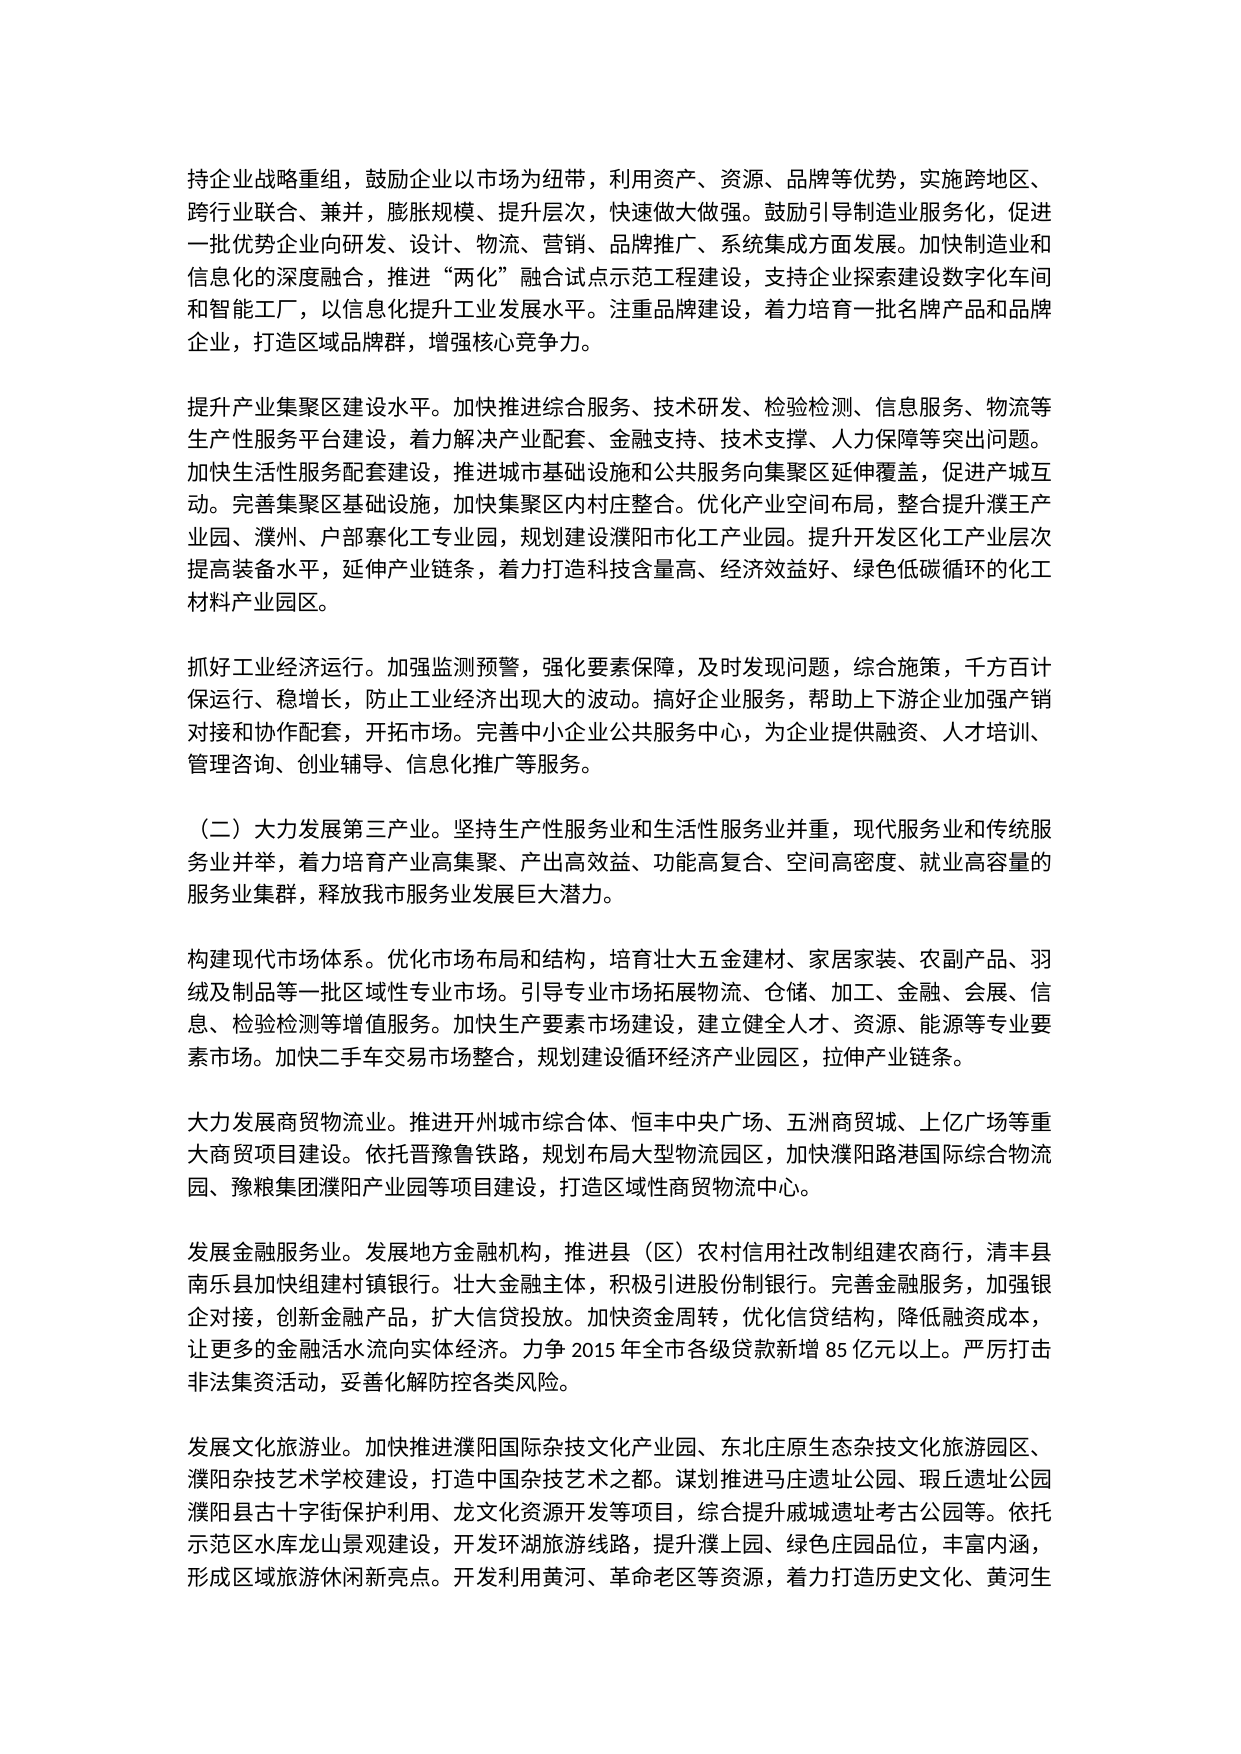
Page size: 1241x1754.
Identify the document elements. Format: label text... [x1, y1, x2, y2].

text 提升产业集聚区建设水平。加快推进综合服务、技术研发、检验检测、信息服务、物流等生产性服务平台建设，着力解决产业配套、金融支持、技术支撑、人力保障等突出问题。加快生活性服务配套建设，推进城市基础设施和公共服务向集聚区延伸覆盖，促进产城互动。完善集聚区基础设施，加快集聚区内村庄整合。优化产业空间布局，整合提升濮王产业园、濮州、户部寨化工专业园，规划建设濮阳市化工产业园。提升开发区化工产业层次，提高装备水平，延伸产业链条，着力打造科技含量高、经济效益好、绿色低碳循环的化工材料产业园区。 [187, 389, 1053, 617]
text 构建现代市场体系。优化市场布局和结构，培育壮大五金建材、家居家装、农副产品、羽绒及制品等一批区域性专业市场。引导专业市场拓展物流、仓储、加工、金融、会展、信息、检验检测等增值服务。加快生产要素市场建设，建立健全人才、资源、能源等专业要素市场。加快二手车交易市场整合，规划建设循环经济产业园区，拉伸产业链条。 [187, 942, 1053, 1072]
text 发展金融服务业。发展地方金融机构，推进县（区）农村信用社改制组建农商行，清丰县、南乐县加快组建村镇银行。壮大金融主体，积极引进股份制银行。完善金融服务，加强银企对接，创新金融产品，扩大信贷投放。加快资金周转，优化信贷结构，降低融资成本，让更多的金融活水流向实体经济。力争2015年全市各级贷款新增85亿元以上。严厉打击非法集资活动，妥善化解防控各类风险。 [187, 1234, 1053, 1397]
text 大力发展商贸物流业。推进开州城市综合体、恒丰中央广场、五洲商贸城、上亿广场等重大商贸项目建设。依托晋豫鲁铁路，规划布局大型物流园区，加快濮阳路港国际综合物流园、豫粮集团濮阳产业园等项目建设，打造区域性商贸物流中心。 [187, 1104, 1053, 1202]
text 抓好工业经济运行。加强监测预警，强化要素保障，及时发现问题，综合施策，千方百计保运行、稳增长，防止工业经济出现大的波动。搞好企业服务，帮助上下游企业加强产销对接和协作配套，开拓市场。完善中小企业公共服务中心，为企业提供融资、人才培训、管理咨询、创业辅导、信息化推广等服务。 [187, 649, 1053, 779]
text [187, 1429, 1053, 1592]
text （二）大力发展第三产业。坚持生产性服务业和生活性服务业并重，现代服务业和传统服务业并举，着力培育产业高集聚、产出高效益、功能高复合、空间高密度、就业高容量的服务业集群，释放我市服务业发展巨大潜力。 [187, 812, 1053, 909]
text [187, 162, 1053, 357]
